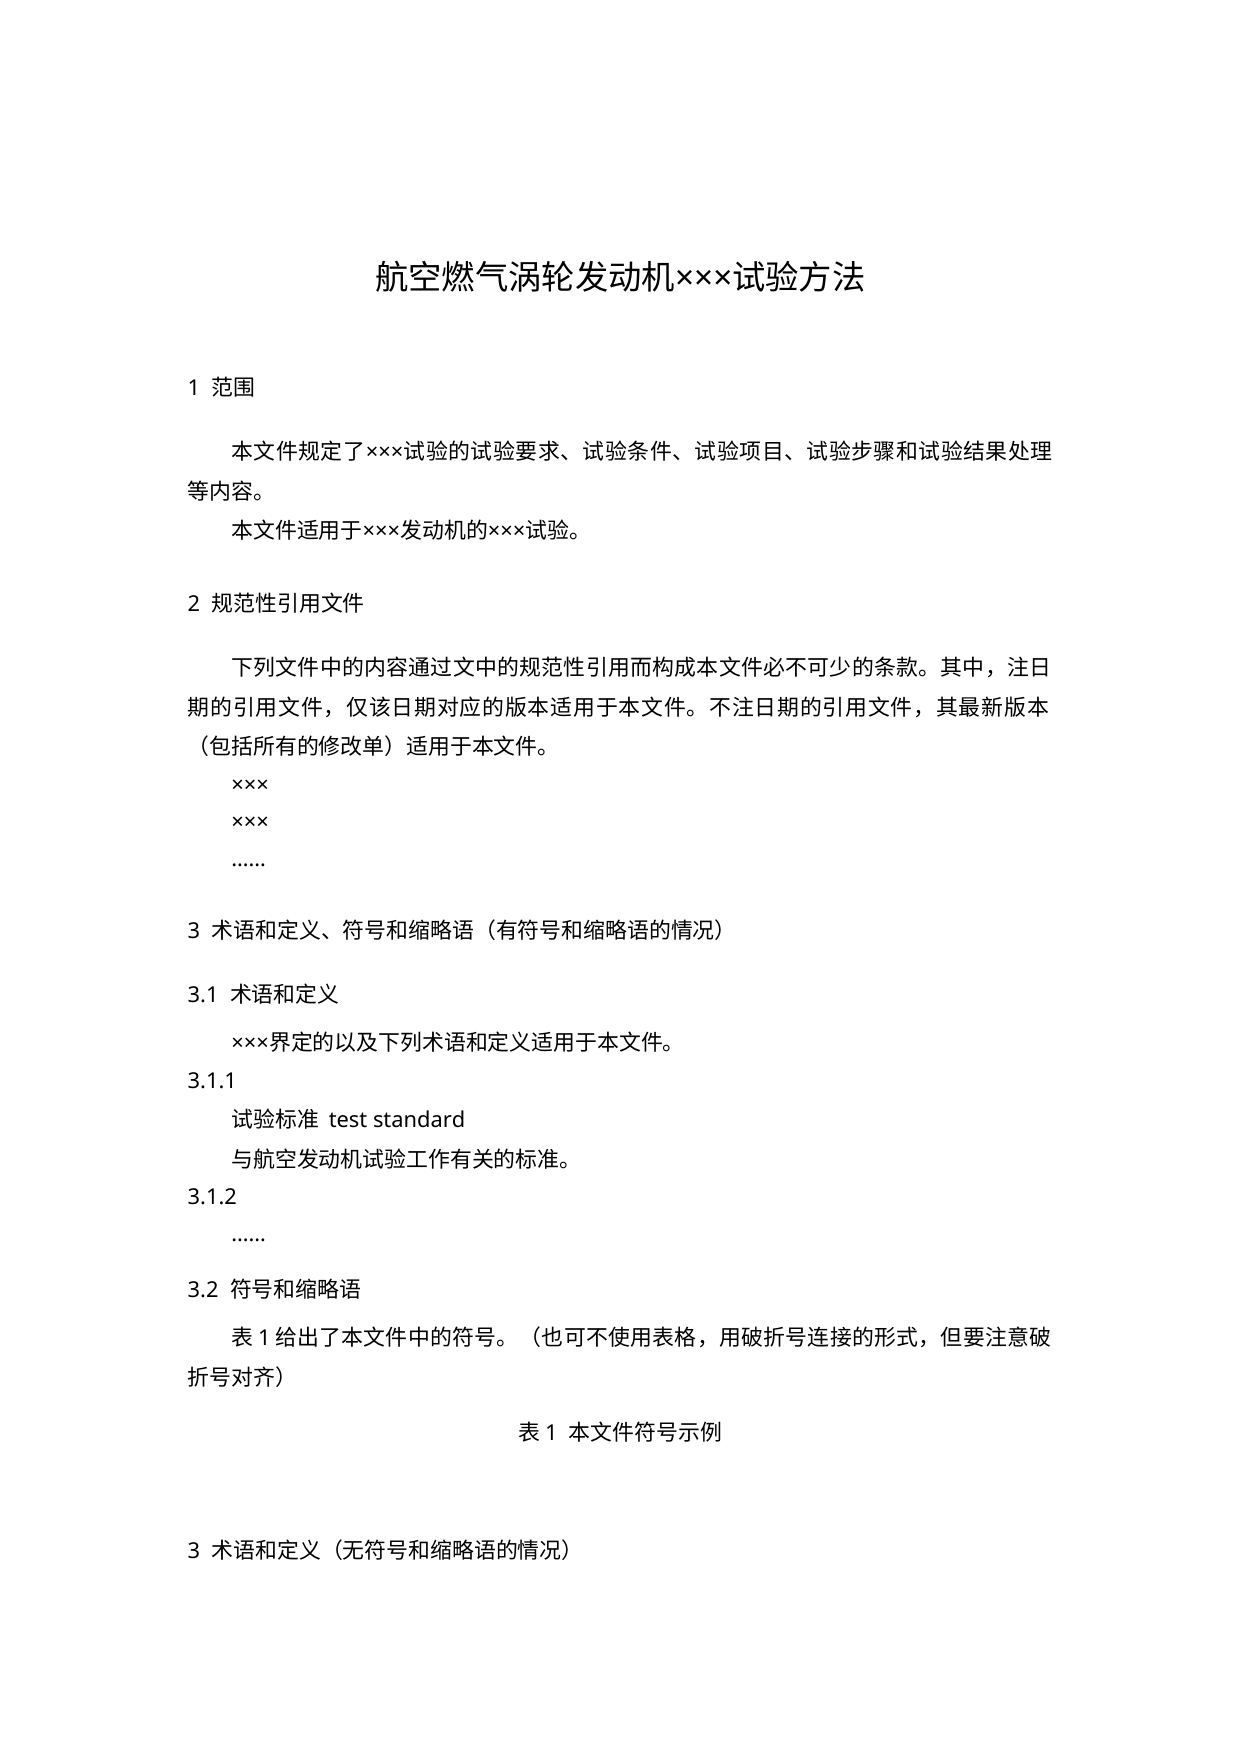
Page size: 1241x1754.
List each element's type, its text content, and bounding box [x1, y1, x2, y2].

text 本文件规定了×××试验的试验要求、试验条件、试验项目、试验步骤和试验结果处理等内容。 [187, 434, 1053, 506]
text 2 规范性引用文件 [187, 586, 1053, 617]
text 1 范围 [187, 370, 1053, 402]
text 与航空发动机试验工作有关的标准。 [187, 1142, 1053, 1173]
list 表1 本文件符号示例 [187, 1415, 1053, 1447]
text 本文件适用于×××发动机的×××试验。 [187, 513, 1053, 545]
text 试验标准 test standard [187, 1102, 1053, 1134]
text ××× [187, 806, 1053, 836]
text …… [187, 843, 1053, 873]
text 下列文件中的内容通过文中的规范性引用而构成本文件必不可少的条款。其中，注日期的引用文件，仅该日期对应的版本适用于本文件。不注日期的引用文件，其最新版本（包括所有的修改单）适用于本文件。 [187, 650, 1053, 761]
text 3.1 术语和定义 [187, 977, 1053, 1009]
text ××× [187, 769, 1053, 798]
text 3.2 符号和缩略语 [187, 1272, 1053, 1303]
text ×××界定的以及下列术语和定义适用于本文件。 [187, 1025, 1053, 1057]
text 表1给出了本文件中的符号。（也可不使用表格，用破折号连接的形式，但要注意破折号对齐） [187, 1320, 1053, 1391]
text 3 术语和定义（无符号和缩略语的情况） [187, 1533, 1053, 1565]
text 3.1.1 [187, 1065, 1053, 1094]
text 3 术语和定义、符号和缩略语（有符号和缩略语的情况） [187, 913, 1053, 944]
text …… [187, 1218, 1053, 1248]
text 3.1.2 [187, 1181, 1053, 1211]
text 航空燃气涡轮发动机×××试验方法 [187, 251, 1053, 299]
